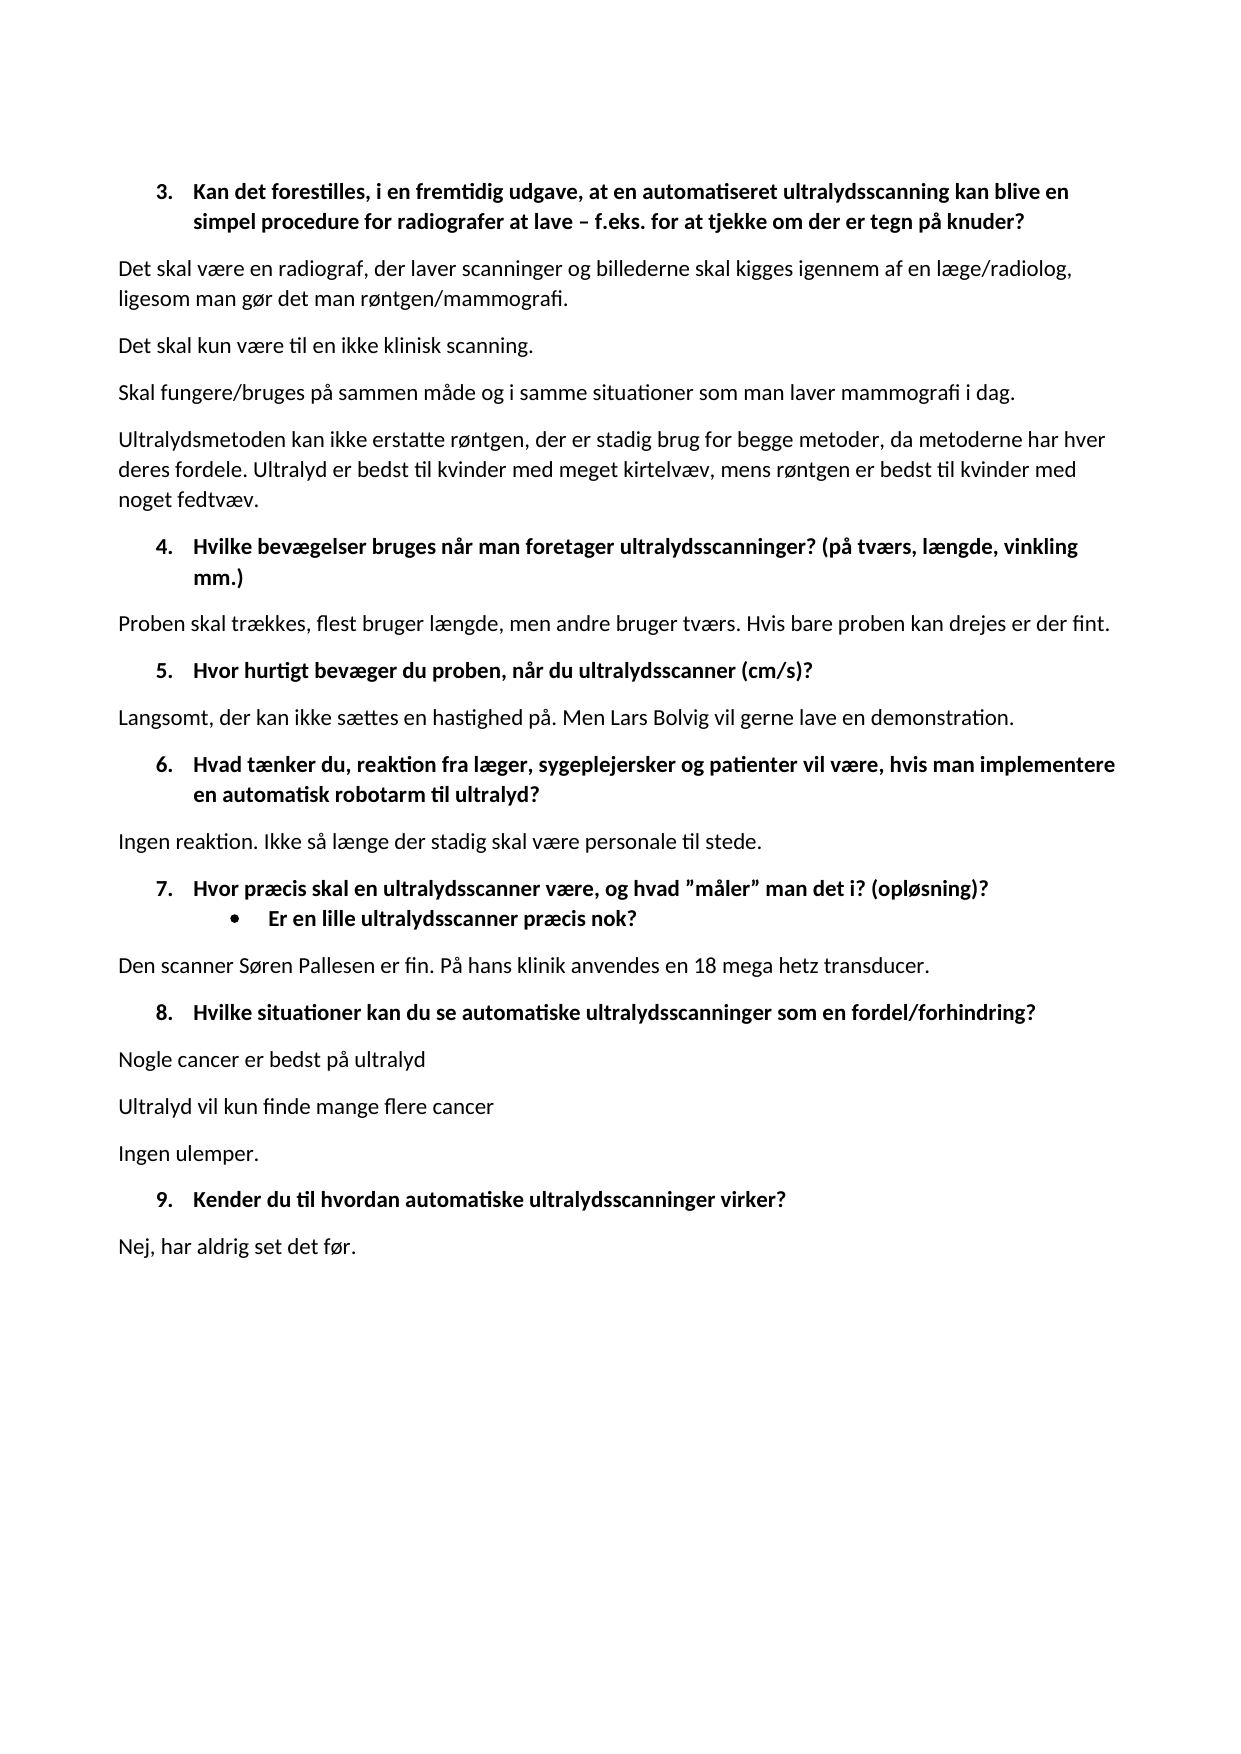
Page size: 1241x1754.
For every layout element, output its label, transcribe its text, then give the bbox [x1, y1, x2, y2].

text Ultralyd vil kun finde mange flere cancer [118, 1092, 1122, 1120]
text Den scanner Søren Pallesen er fin. På hans klinik anvendes en 18 mega hetz transducer. [118, 951, 1122, 979]
list Hvilke situationer kan du se automatiske ultralydsscanninger som en fordel/forhindring? [156, 998, 1122, 1026]
list Er en lille ultralydsscanner præcis nok? [231, 904, 1122, 932]
text Proben skal trækkes, flest bruger længde, men andre bruger tværs. Hvis bare proben kan drejes er der fint. [118, 609, 1122, 637]
text Ingen reaktion. Ikke så længe der stadig skal være personale til stede. [118, 827, 1122, 855]
text Ingen ulemper. [118, 1139, 1122, 1167]
list Hvad tænker du, reaktion fra læger, sygeplejersker og patienter vil være, hvis man implementere en automatisk robotarm til ultralyd? [156, 750, 1122, 808]
list Hvor præcis skal en ultralydsscanner være, og hvad ”måler” man det i? (opløsning)? [156, 874, 1122, 902]
text Det skal være en radiograf, der laver scanninger og billederne skal kigges igennem af en læge/radiolog, ligesom man gør det man røntgen/mammografi. [118, 254, 1122, 312]
list Kan det forestilles, i en fremtidig udgave, at en automatiseret ultralydsscanning kan blive en simpel procedure for radiografer at lave – f.eks. for at tjekke om der er tegn på knuder? [156, 177, 1122, 235]
text Langsomt, der kan ikke sættes en hastighed på. Men Lars Bolvig vil gerne lave en demonstration. [118, 703, 1122, 731]
text Skal fungere/bruges på sammen måde og i samme situationer som man laver mammografi i dag. [118, 378, 1122, 406]
list Hvilke bevægelser bruges når man foretager ultralydsscanninger? (på tværs, længde, vinkling mm.) [156, 532, 1122, 591]
text Nogle cancer er bedst på ultralyd [118, 1045, 1122, 1073]
list Hvor hurtigt bevæger du proben, når du ultralydsscanner (cm/s)? [156, 656, 1122, 684]
list Kender du til hvordan automatiske ultralydsscanninger virker? [156, 1186, 1122, 1213]
text Det skal kun være til en ikke klinisk scanning. [118, 331, 1122, 359]
text Nej, har aldrig set det før. [118, 1232, 1122, 1260]
text Ultralydsmetoden kan ikke erstatte røntgen, der er stadig brug for begge metoder, da metoderne har hver deres fordele. Ultralyd er bedst til kvinder med meget kirtelvæv, mens røntgen er bedst til kvinder med noget fedtvæv. [118, 425, 1122, 513]
